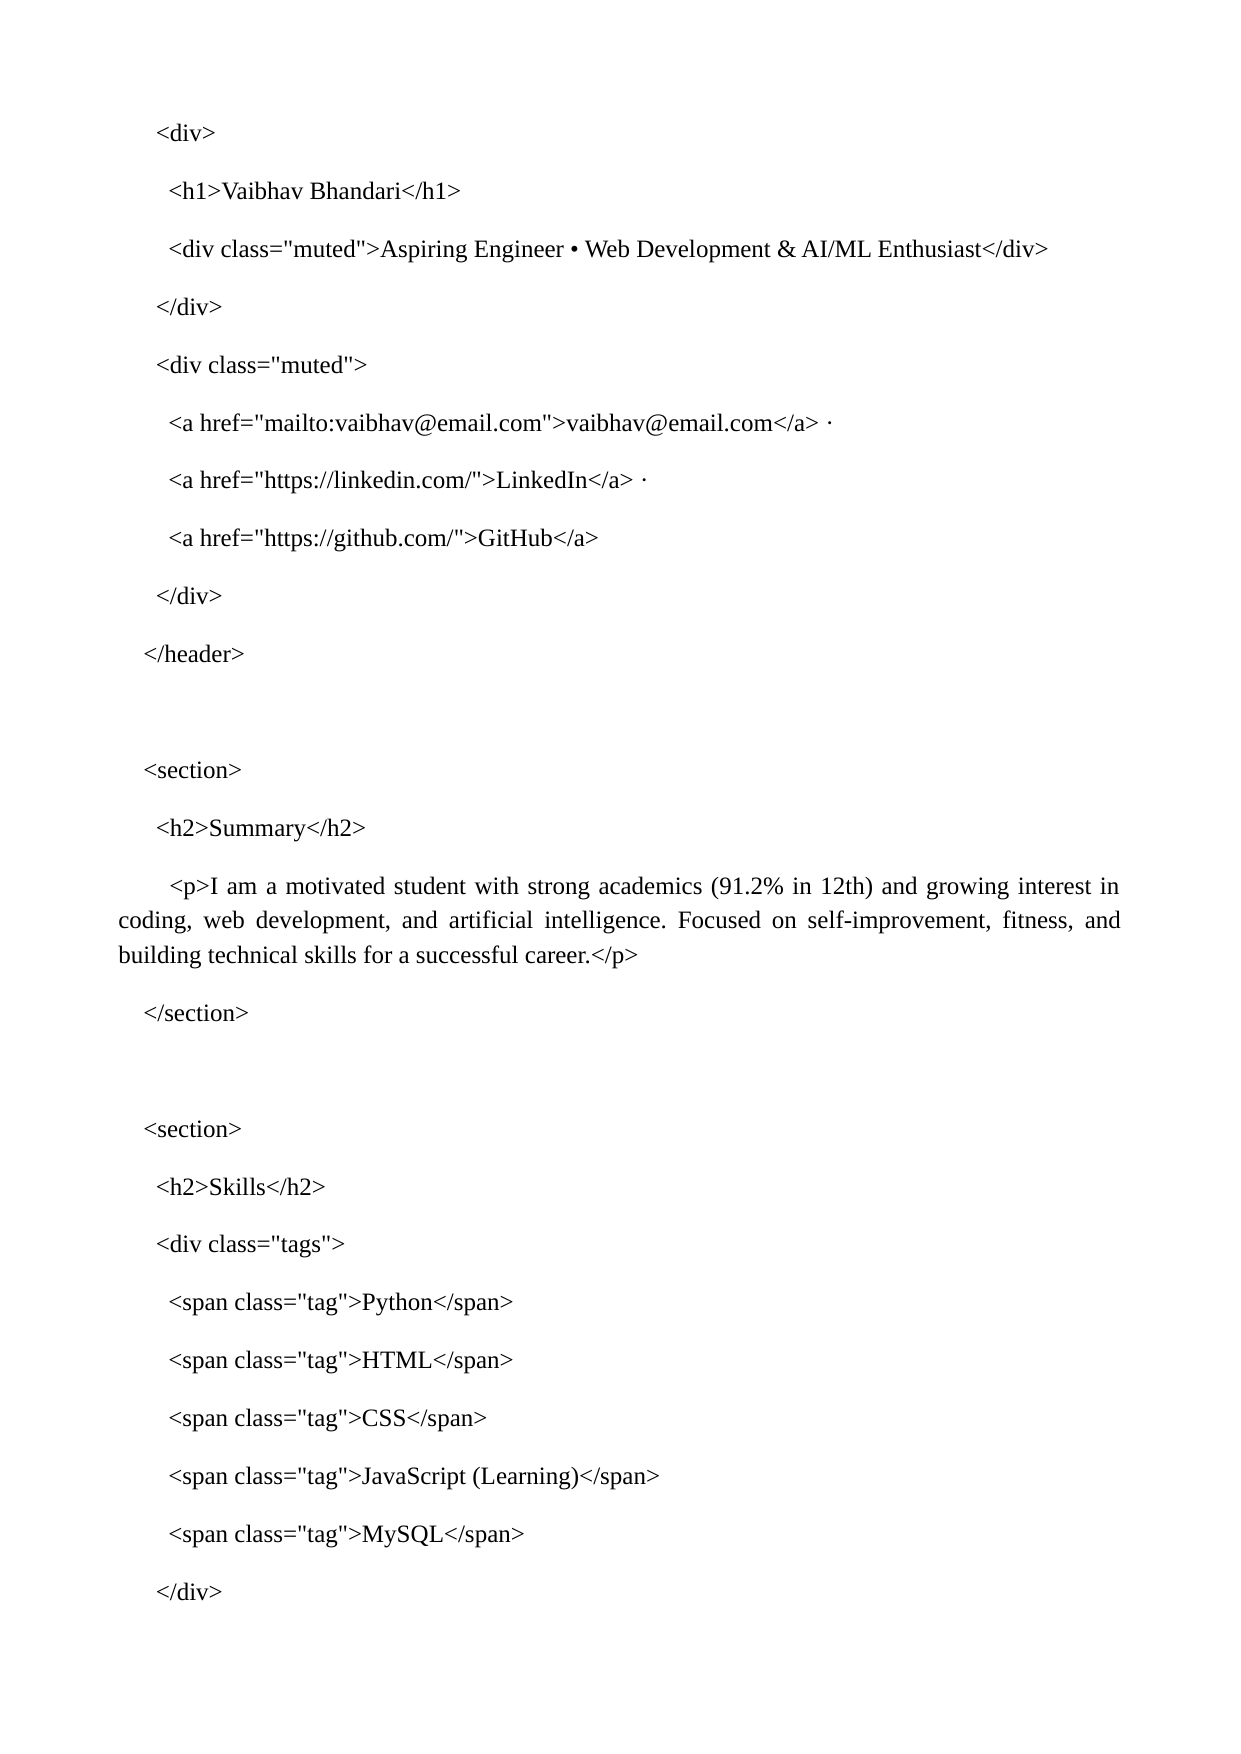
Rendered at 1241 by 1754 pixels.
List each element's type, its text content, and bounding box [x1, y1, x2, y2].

text <h2>Skills</h2> [118, 1172, 1122, 1200]
text </header> [118, 639, 1122, 668]
text <div> [118, 118, 1122, 147]
text <span class="tag">HTML</span> [118, 1345, 1122, 1374]
text <a href="mailto:vaibhav@email.com">vaibhav@email.com</a> · [118, 408, 1122, 436]
text <span class="tag">JavaScript (Learning)</span> [118, 1461, 1122, 1490]
text <p>I am a motivated student with strong academics (91.2% in 12th) and growing interest in coding, web development, and artificial intelligence. Focused on self-improvement, fitness, and building technical skills for a successful career.</p> [118, 871, 1122, 969]
text </div> [118, 581, 1122, 610]
text <a href="https://linkedin.com/">LinkedIn</a> · [118, 466, 1122, 494]
text <div class="muted">Aspiring Engineer • Web Development & AI/ML Enthusiast</div> [118, 234, 1122, 263]
text </div> [118, 292, 1122, 321]
text <span class="tag">MySQL</span> [118, 1519, 1122, 1548]
text </section> [118, 998, 1122, 1027]
text <span class="tag">Python</span> [118, 1287, 1122, 1316]
text <section> [118, 755, 1122, 784]
text <div class="tags"> [118, 1229, 1122, 1258]
text </div> [118, 1577, 1122, 1606]
text <a href="https://github.com/">GitHub</a> [118, 523, 1122, 552]
text <h2>Summary</h2> [118, 813, 1122, 842]
text <div class="muted"> [118, 350, 1122, 378]
text <section> [118, 1114, 1122, 1142]
text <h1>Vaibhav Bhandari</h1> [118, 176, 1122, 205]
text <span class="tag">CSS</span> [118, 1403, 1122, 1432]
